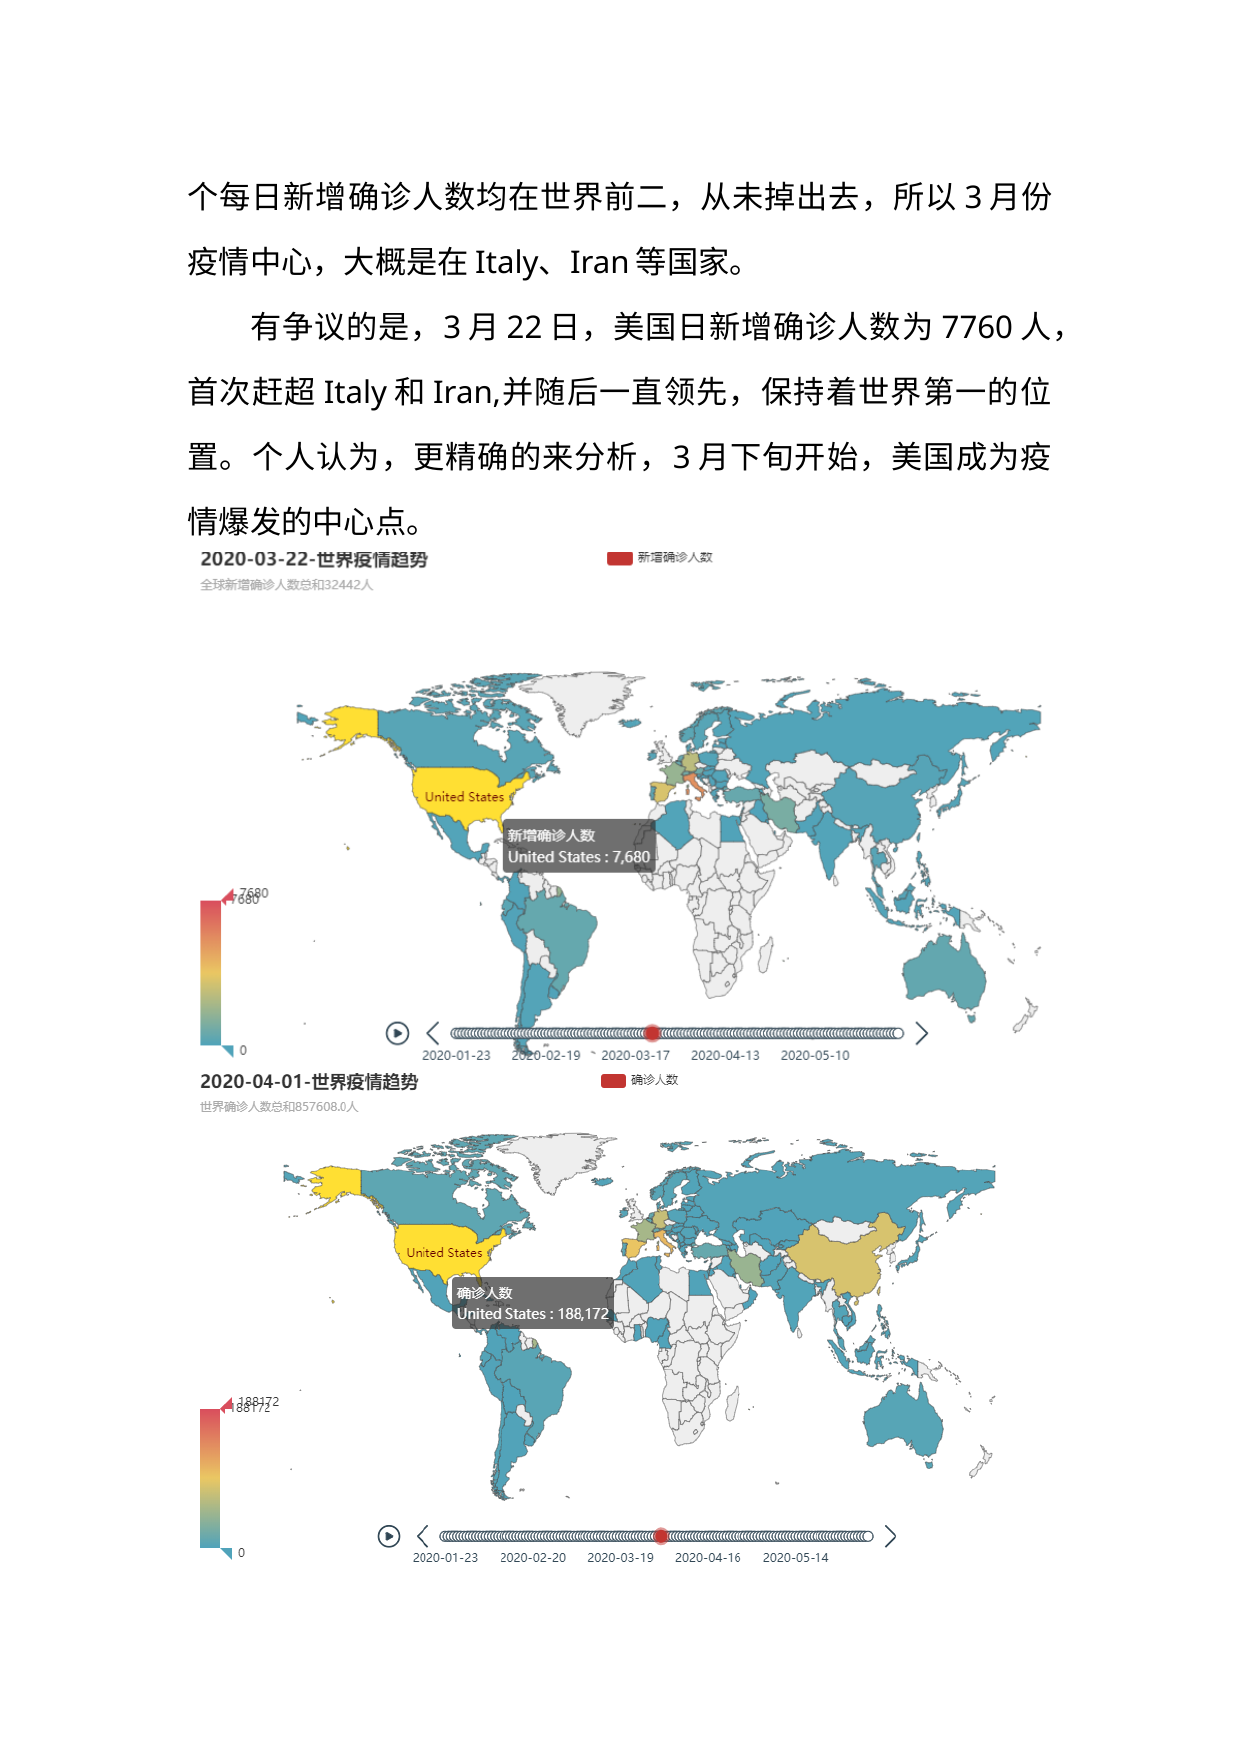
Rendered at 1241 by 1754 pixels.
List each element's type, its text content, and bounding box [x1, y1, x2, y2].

list 有争议的是，3月22日，美国日新增确诊人数为7760人，首次赶超Italy和Iran,并随后一直领先，保持着世界第一的位置。个人认为，更精确的来分析，3月下旬开始，美国成为疫情爆发的中心点。 [187, 292, 1053, 552]
picture [187, 552, 1052, 1062]
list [187, 162, 1053, 292]
picture [187, 1072, 1053, 1568]
